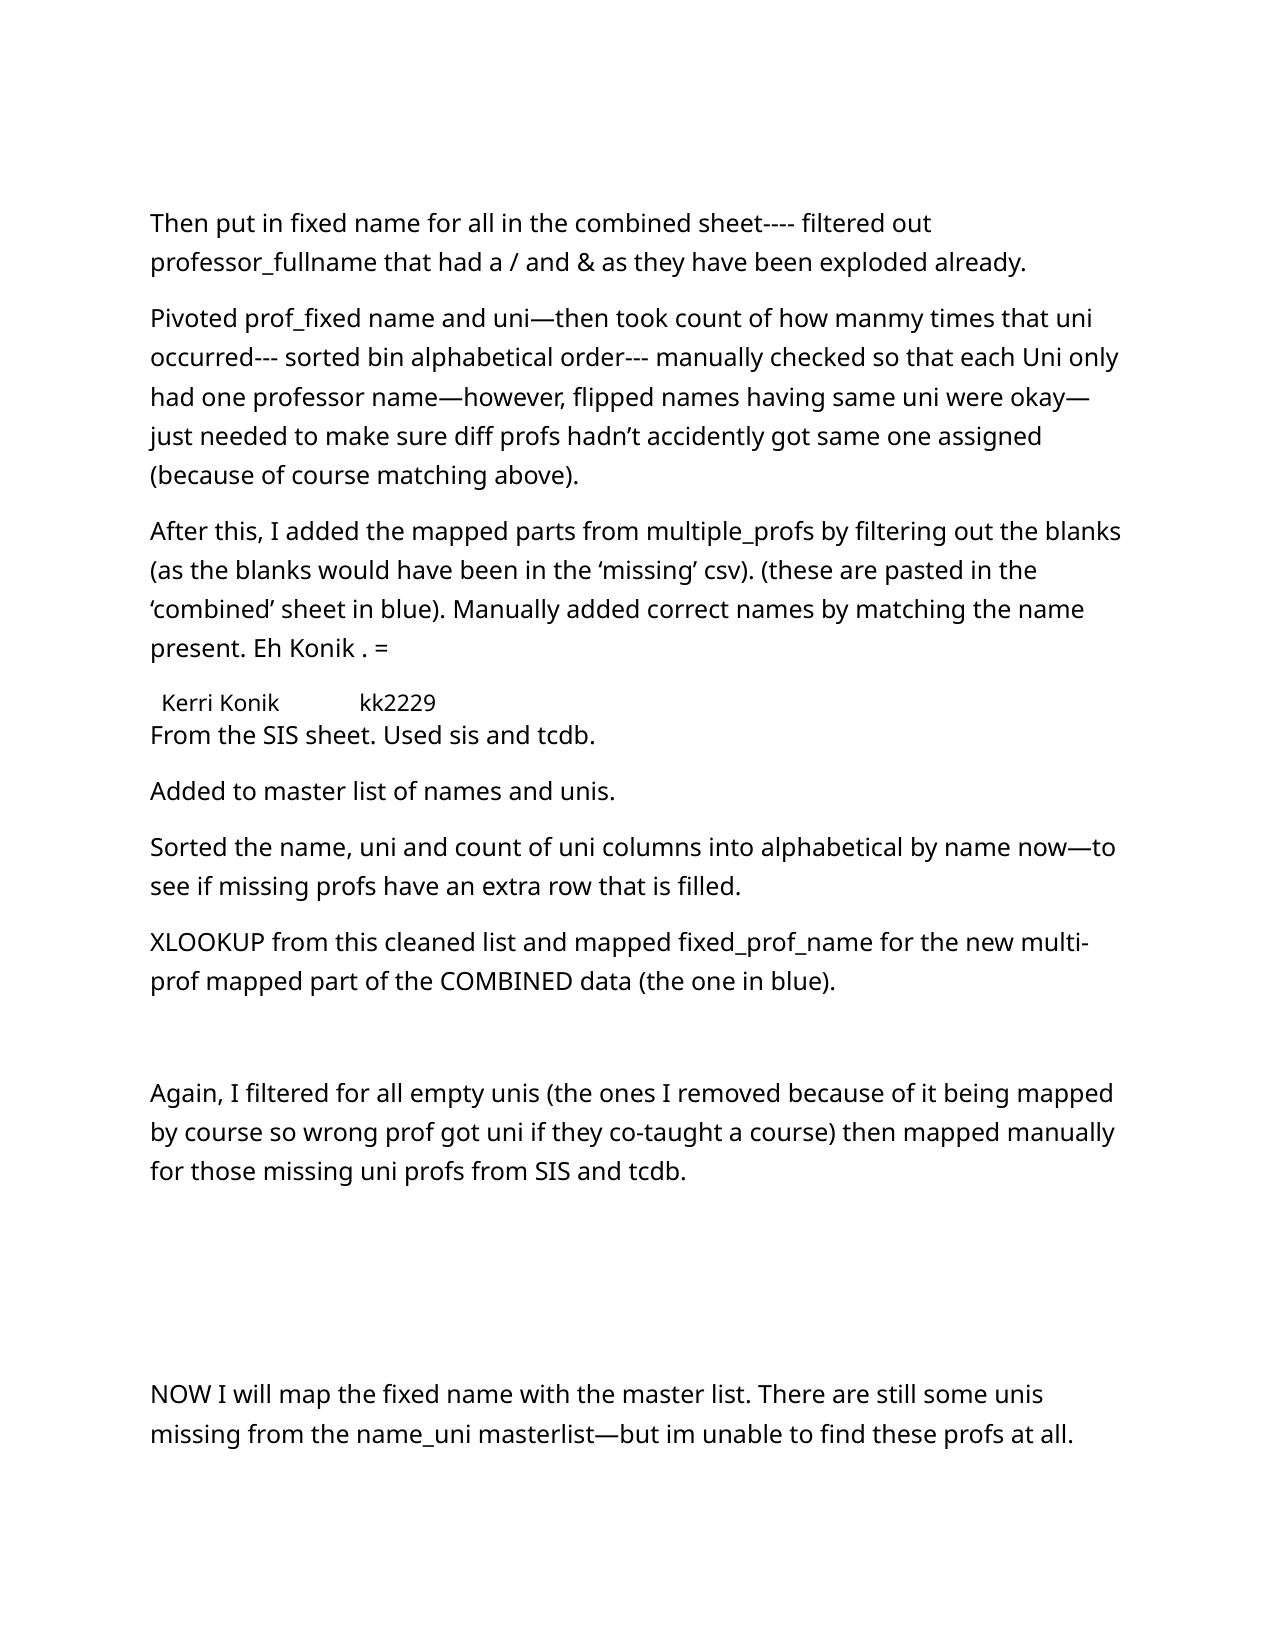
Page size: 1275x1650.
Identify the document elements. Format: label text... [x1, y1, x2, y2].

text Pivoted prof_fixed name and uni—then took count of how manmy times that uni occurred--- sorted bin alphabetical order--- manually checked so that each Uni only had one professor name—however, flipped names having same uni were okay—just needed to make sure diff profs hadn’t accidently got same one assigned (because of course matching above). [150, 301, 1125, 492]
text NOW I will map the fixed name with the master list. There are still some unis missing from the name_uni masterlist—but im unable to find these profs at all. [150, 1377, 1125, 1450]
text XLOOKUP from this cleaned list and mapped fixed_prof_name for the new multi-prof mapped part of the COMBINED data (the one in blue). [150, 924, 1125, 998]
text Then put in fixed name for all in the combined sheet---- filtered out professor_fullname that had a / and & as they have been exploded already. [150, 206, 1125, 279]
text Again, I filtered for all empty unis (the ones I removed because of it being mapped by course so wrong prof got uni if they co-taught a course) then mapped manually for those missing uni profs from SIS and tcdb. [150, 1075, 1125, 1188]
text From the SIS sheet. Used sis and tcdb. [150, 718, 1125, 752]
text Sorted the name, uni and count of uni columns into alphabetical by name now—to see if missing profs have an extra row that is filled. [150, 829, 1125, 903]
text After this, I added the mapped parts from multiple_profs by filtering out the blanks (as the blanks would have been in the ‘missing’ csv). (these are pasted in the ‘combined’ sheet in blue). Manually added correct names by matching the name present. Eh Konik . = [150, 513, 1125, 665]
table_header Kerri Konik [150, 687, 348, 718]
text Added to master list of names and unis. [150, 774, 1125, 808]
table_header kk2229 [348, 687, 448, 718]
